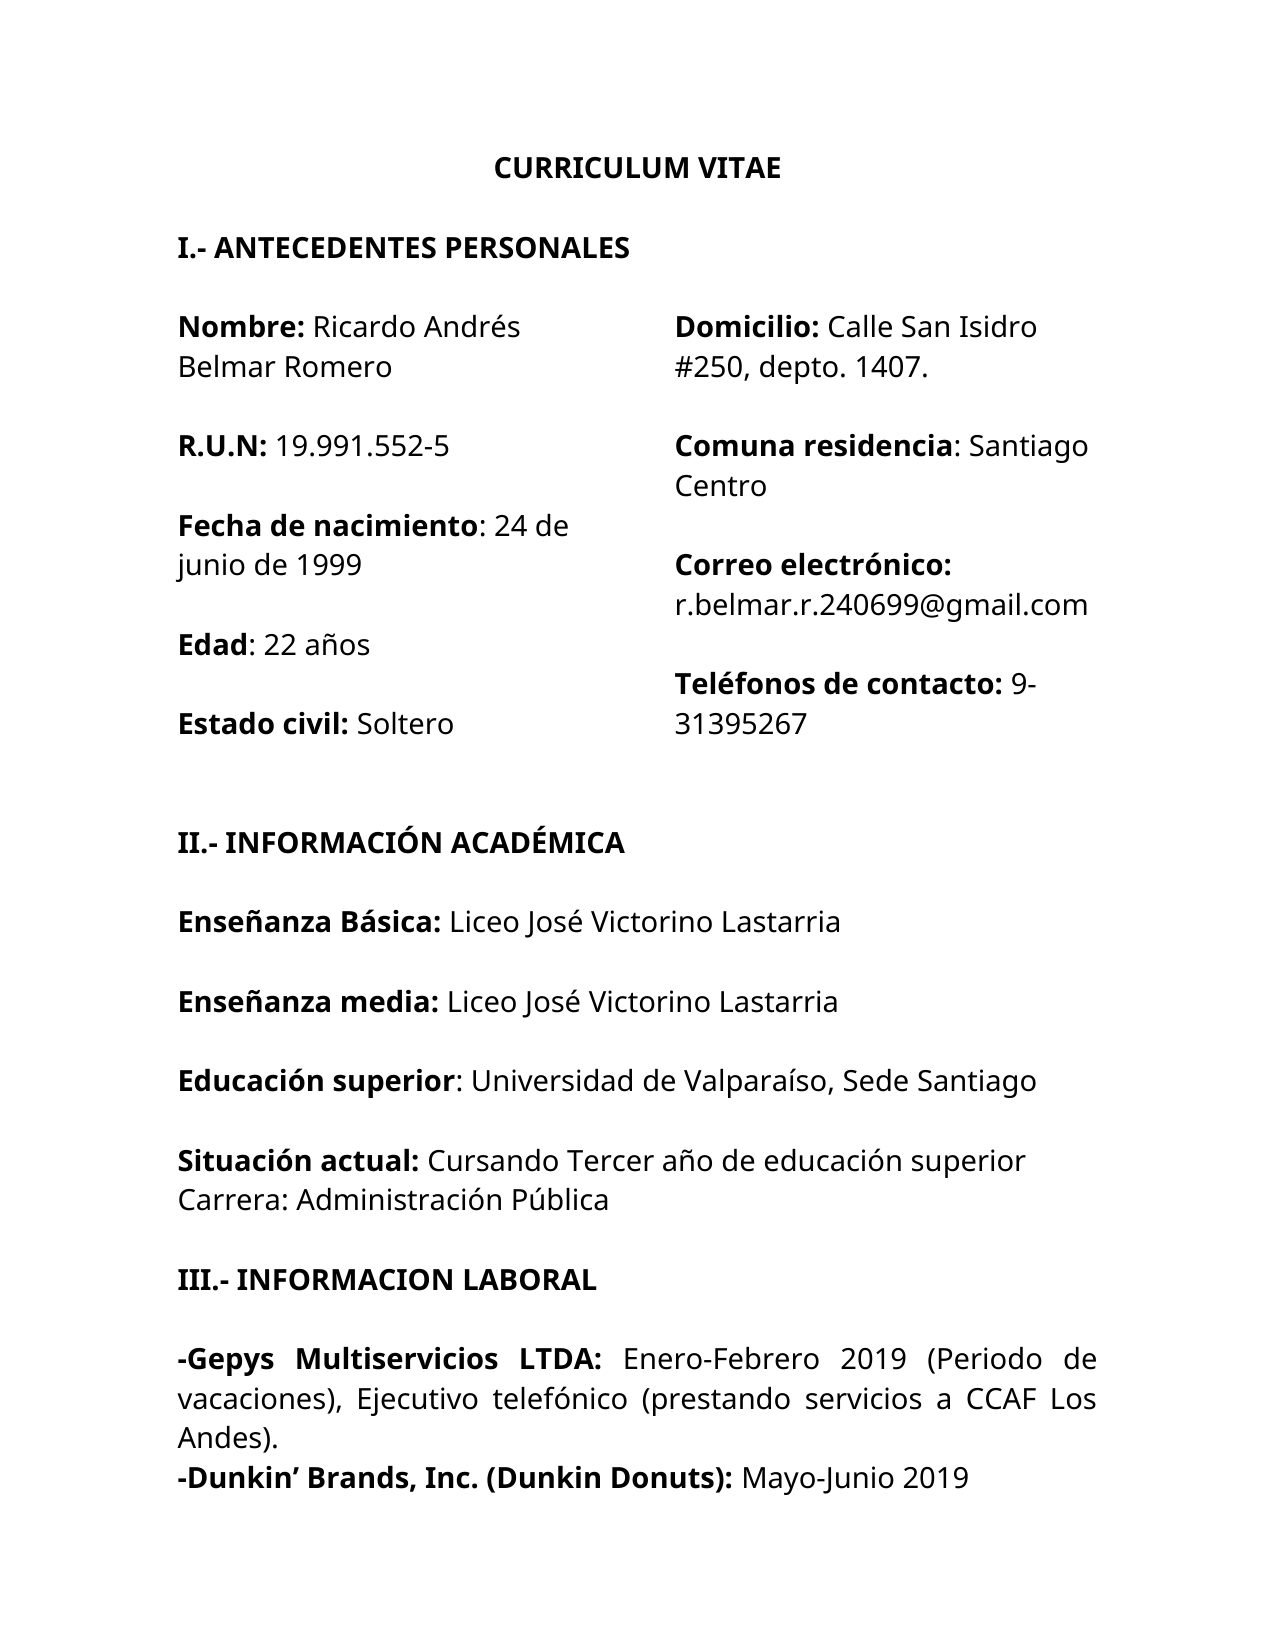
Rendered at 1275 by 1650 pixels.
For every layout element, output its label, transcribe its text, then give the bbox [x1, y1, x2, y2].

text III.- INFORMACION LABORAL [177, 1259, 1098, 1298]
text Comuna residencia: Santiago Centro [674, 425, 1098, 505]
text Domicilio: Calle San Isidro #250, depto. 1407. [674, 306, 1098, 386]
text R.U.N: 19.991.552-5 [177, 425, 601, 465]
text -Dunkin’ Brands, Inc. (Dunkin Donuts): Mayo-Junio 2019 [177, 1457, 1098, 1497]
text Edad: 22 años [177, 624, 601, 663]
text Correo electrónico: r.belmar.r.240699@gmail.com [674, 544, 1098, 624]
text Educación superior: Universidad de Valparaíso, Sede Santiago [177, 1060, 1098, 1100]
text Situación actual: Cursando Tercer año de educación superior [177, 1140, 1098, 1179]
text Fecha de nacimiento: 24 de junio de 1999 [177, 505, 601, 584]
text -Gepys Multiservicios LTDA: Enero-Febrero 2019 (Periodo de vacaciones), Ejecutivo telefónico (prestando servicios a CCAF Los Andes). [177, 1338, 1098, 1457]
text II.- INFORMACIÓN ACADÉMICA [177, 822, 1098, 862]
text I.- ANTECEDENTES PERSONALES [177, 227, 1098, 267]
text Carrera: Administración Pública [177, 1179, 1098, 1219]
text Nombre: Ricardo Andrés Belmar Romero [177, 306, 601, 386]
text Teléfonos de contacto: 9-31395267 [674, 663, 1098, 743]
text Enseñanza media: Liceo José Victorino Lastarria [177, 981, 1098, 1021]
text Estado civil: Soltero [177, 703, 601, 743]
text Enseñanza Básica: Liceo José Victorino Lastarria [177, 902, 1098, 941]
text CURRICULUM VITAE [177, 148, 1098, 187]
